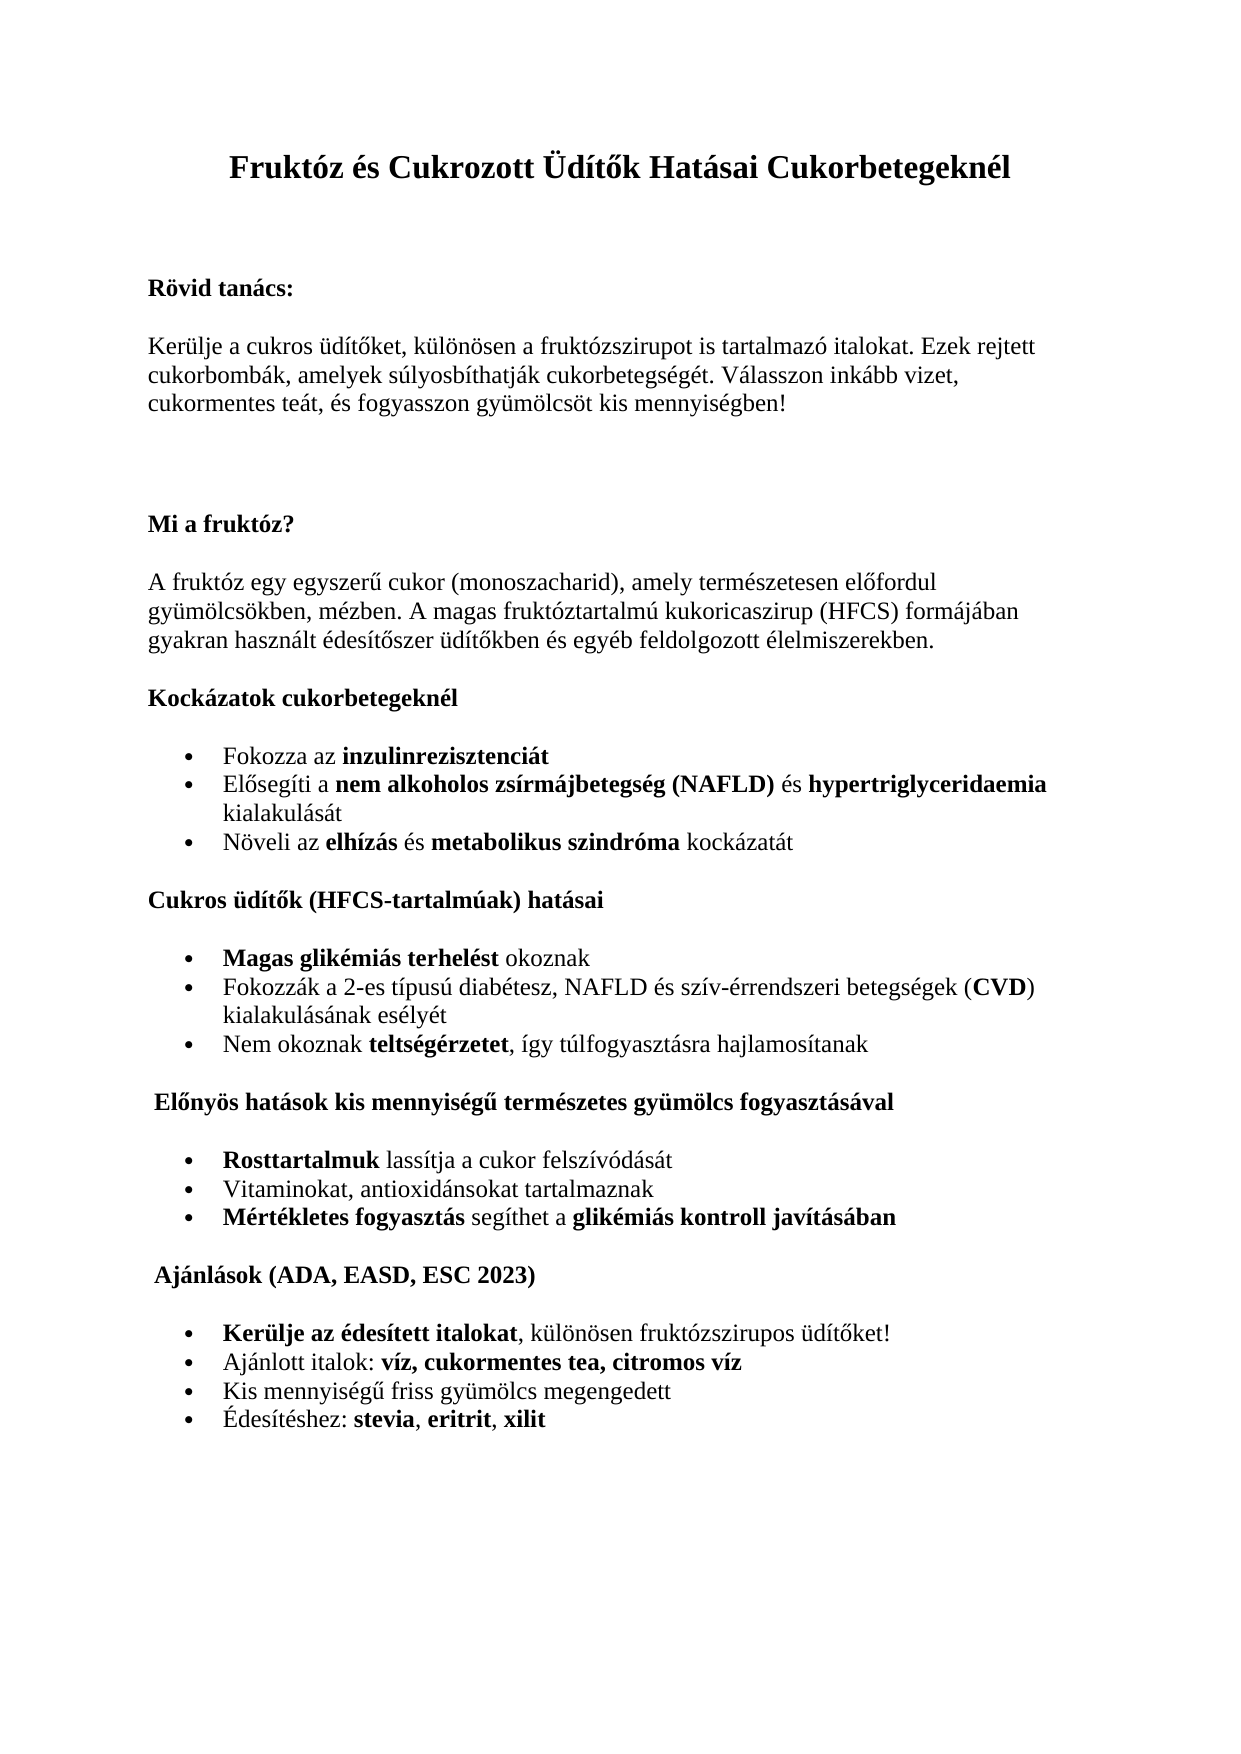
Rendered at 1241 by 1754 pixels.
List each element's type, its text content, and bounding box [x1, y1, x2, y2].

text Kockázatok cukorbetegeknél [148, 683, 1093, 712]
text Cukros üdítők (HFCS-tartalmúak) hatásai [148, 885, 1093, 914]
list Növeli az elhízás és metabolikus szindróma kockázatát [185, 827, 1093, 856]
text Előnyös hatások kis mennyiségű természetes gyümölcs fogyasztásával [148, 1087, 1093, 1116]
text A fruktóz egy egyszerű cukor (monoszacharid), amely természetesen előfordul gyümölcsökben, mézben. A magas fruktóztartalmú kukoricaszirup (HFCS) formájában gyakran használt édesítőszer üdítőkben és egyéb feldolgozott élelmiszerekben. [148, 567, 1093, 654]
list Elősegíti a nem alkoholos zsírmájbetegség (NAFLD) és hypertriglyceridaemia kialakulását [185, 769, 1093, 827]
text Fruktóz és Cukrozott Üdítők Hatásai Cukorbetegeknél [148, 148, 1093, 186]
list Kerülje az édesített italokat, különösen fruktózszirupos üdítőket! [185, 1318, 1093, 1347]
list Fokozza az inzulinrezisztenciát [185, 741, 1093, 769]
list Rosttartalmuk lassítja a cukor felszívódását [185, 1145, 1093, 1174]
list Kis mennyiségű friss gyümölcs megengedett [185, 1376, 1093, 1404]
text Rövid tanács: [148, 273, 1093, 302]
text Mi a fruktóz? [148, 509, 1093, 538]
text Kerülje a cukros üdítőket, különösen a fruktózszirupot is tartalmazó italokat. Ezek rejtett cukorbombák, amelyek súlyosbíthatják cukorbetegségét. Válasszon inkább vizet, cukormentes teát, és fogyasszon gyümölcsöt kis mennyiségben! [148, 331, 1093, 417]
list Édesítéshez: stevia, eritrit, xilit [185, 1404, 1093, 1433]
list Nem okoznak teltségérzetet, így túlfogyasztásra hajlamosítanak [185, 1029, 1093, 1058]
list Fokozzák a 2-es típusú diabétesz, NAFLD és szív-érrendszeri betegségek (CVD) kialakulásának esélyét [185, 972, 1093, 1029]
list Magas glikémiás terhelést okoznak [185, 943, 1093, 972]
list Mértékletes fogyasztás segíthet a glikémiás kontroll javításában [185, 1202, 1093, 1231]
text Ajánlások (ADA, EASD, ESC 2023) [148, 1260, 1093, 1289]
list Vitaminokat, antioxidánsokat tartalmaznak [185, 1174, 1093, 1202]
list Ajánlott italok: víz, cukormentes tea, citromos víz [185, 1347, 1093, 1376]
